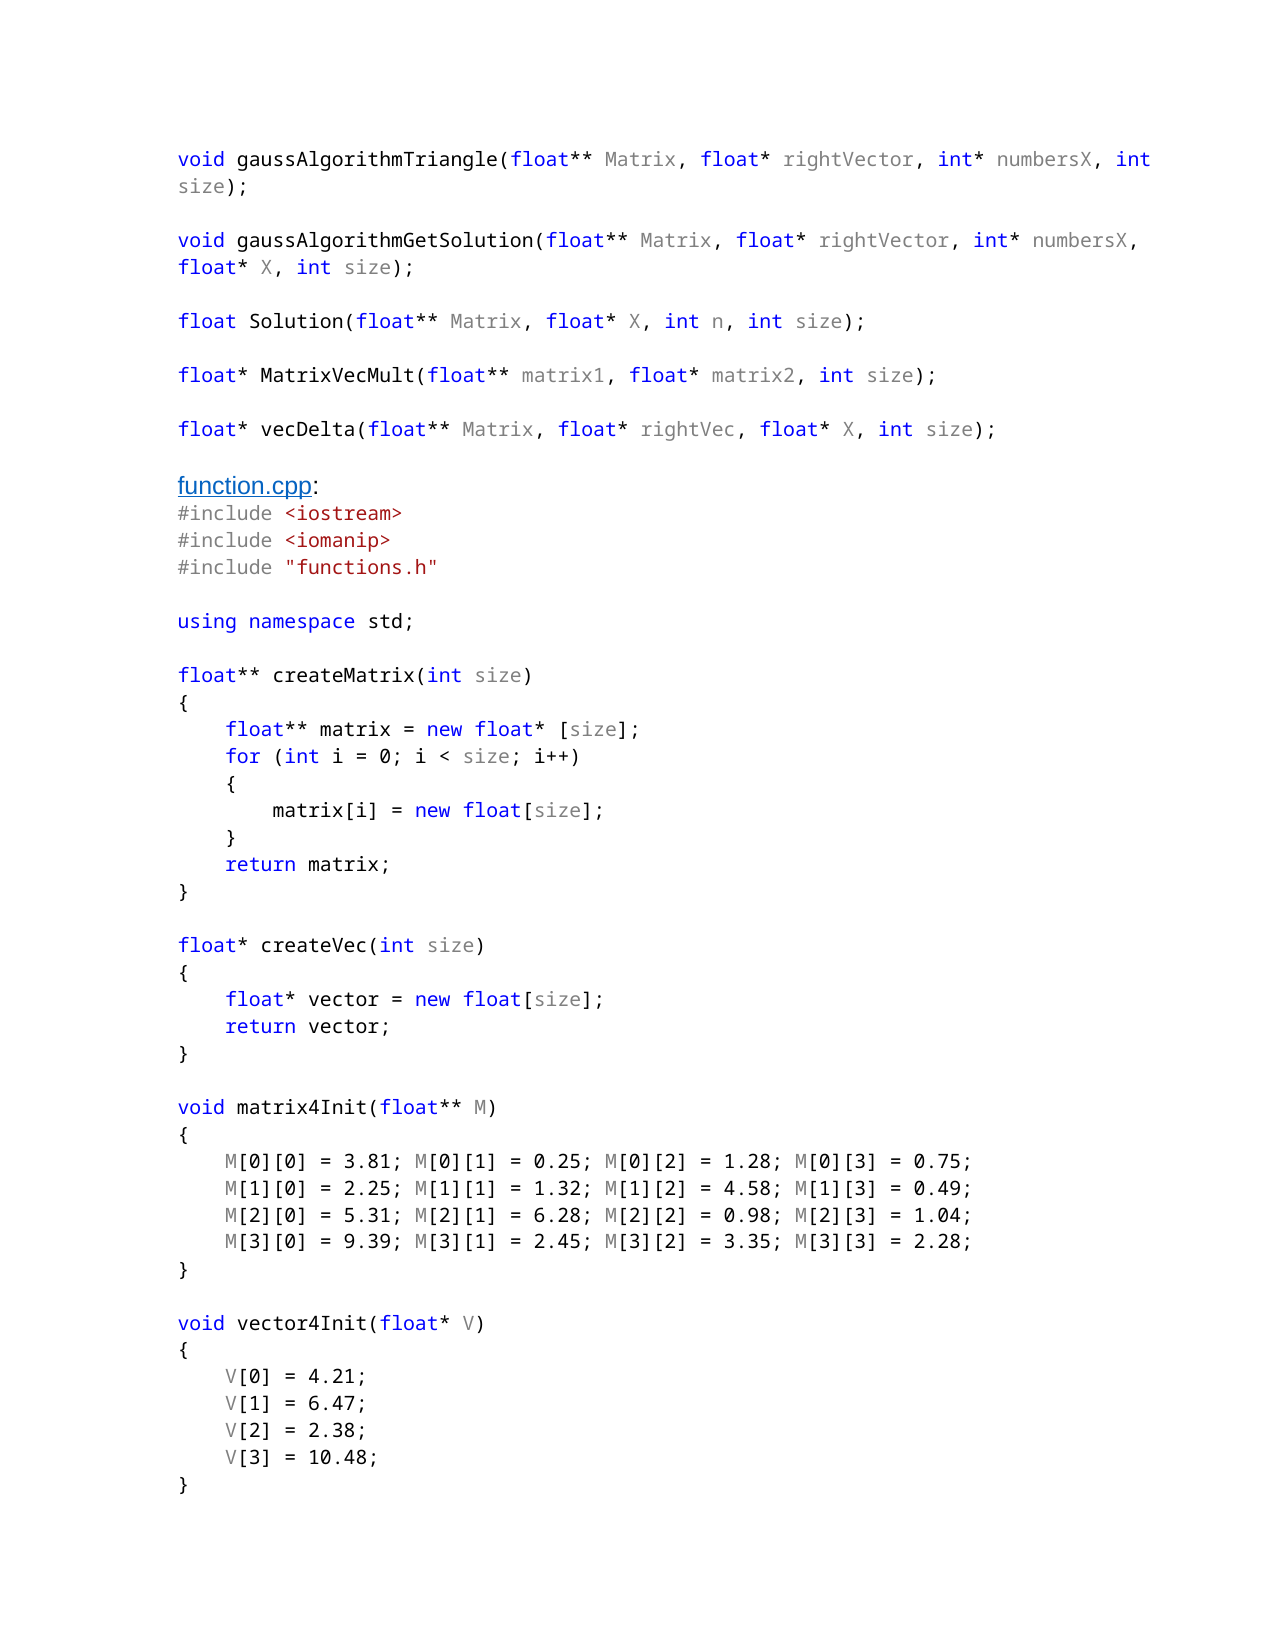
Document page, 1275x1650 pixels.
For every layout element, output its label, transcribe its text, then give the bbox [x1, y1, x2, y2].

text #include "functions.h" [177, 553, 1186, 580]
text M[1][0] = 2.25; M[1][1] = 1.32; M[1][2] = 4.58; M[1][3] = 0.49; [177, 1174, 1186, 1201]
text M[2][0] = 5.31; M[2][1] = 6.28; M[2][2] = 0.98; M[2][3] = 1.04; [177, 1201, 1186, 1228]
text M[3][0] = 9.39; M[3][1] = 2.45; M[3][2] = 3.35; M[3][3] = 2.28; [177, 1228, 1186, 1255]
text { [177, 958, 1186, 985]
text return vector; [177, 1012, 1186, 1039]
text } [177, 1039, 1186, 1066]
text void matrix4Init(float** M) [177, 1093, 1186, 1120]
text for (int i = 0; i < size; i++) [177, 742, 1186, 769]
text } [177, 877, 1186, 904]
text void vector4Init(float* V) [177, 1309, 1186, 1336]
text float* vector = new float[size]; [177, 985, 1186, 1012]
text V[2] = 2.38; [177, 1417, 1186, 1444]
text using namespace std; [177, 607, 1186, 634]
text return matrix; [177, 850, 1186, 877]
text float* vecDelta(float** Matrix, float* rightVec, float* X, int size); [177, 415, 1186, 442]
text void gaussAlgorithmTriangle(float** Matrix, float* rightVector, int* numbersX, int size); [177, 145, 1186, 199]
text function.cpp: [177, 471, 1186, 499]
text { [177, 688, 1186, 715]
text float Solution(float** Matrix, float* X, int n, int size); [177, 307, 1186, 334]
text #include <iostream> [177, 499, 1186, 526]
text void gaussAlgorithmGetSolution(float** Matrix, float* rightVector, int* numbersX, float* X, int size); [177, 226, 1186, 280]
text float** createMatrix(int size) [177, 661, 1186, 688]
text { [177, 1120, 1186, 1147]
text V[3] = 10.48; [177, 1444, 1186, 1471]
text V[1] = 6.47; [177, 1390, 1186, 1417]
text V[0] = 4.21; [177, 1363, 1186, 1390]
text M[0][0] = 3.81; M[0][1] = 0.25; M[0][2] = 1.28; M[0][3] = 0.75; [177, 1147, 1186, 1174]
text { [177, 769, 1186, 796]
text float* createVec(int size) [177, 931, 1186, 958]
text { [177, 1336, 1186, 1363]
text } [177, 823, 1186, 850]
text } [177, 1471, 1186, 1498]
text float** matrix = new float* [size]; [177, 715, 1186, 742]
text #include <iomanip> [177, 526, 1186, 553]
text float* MatrixVecMult(float** matrix1, float* matrix2, int size); [177, 361, 1186, 388]
text } [177, 1255, 1186, 1282]
text matrix[i] = new float[size]; [177, 796, 1186, 823]
